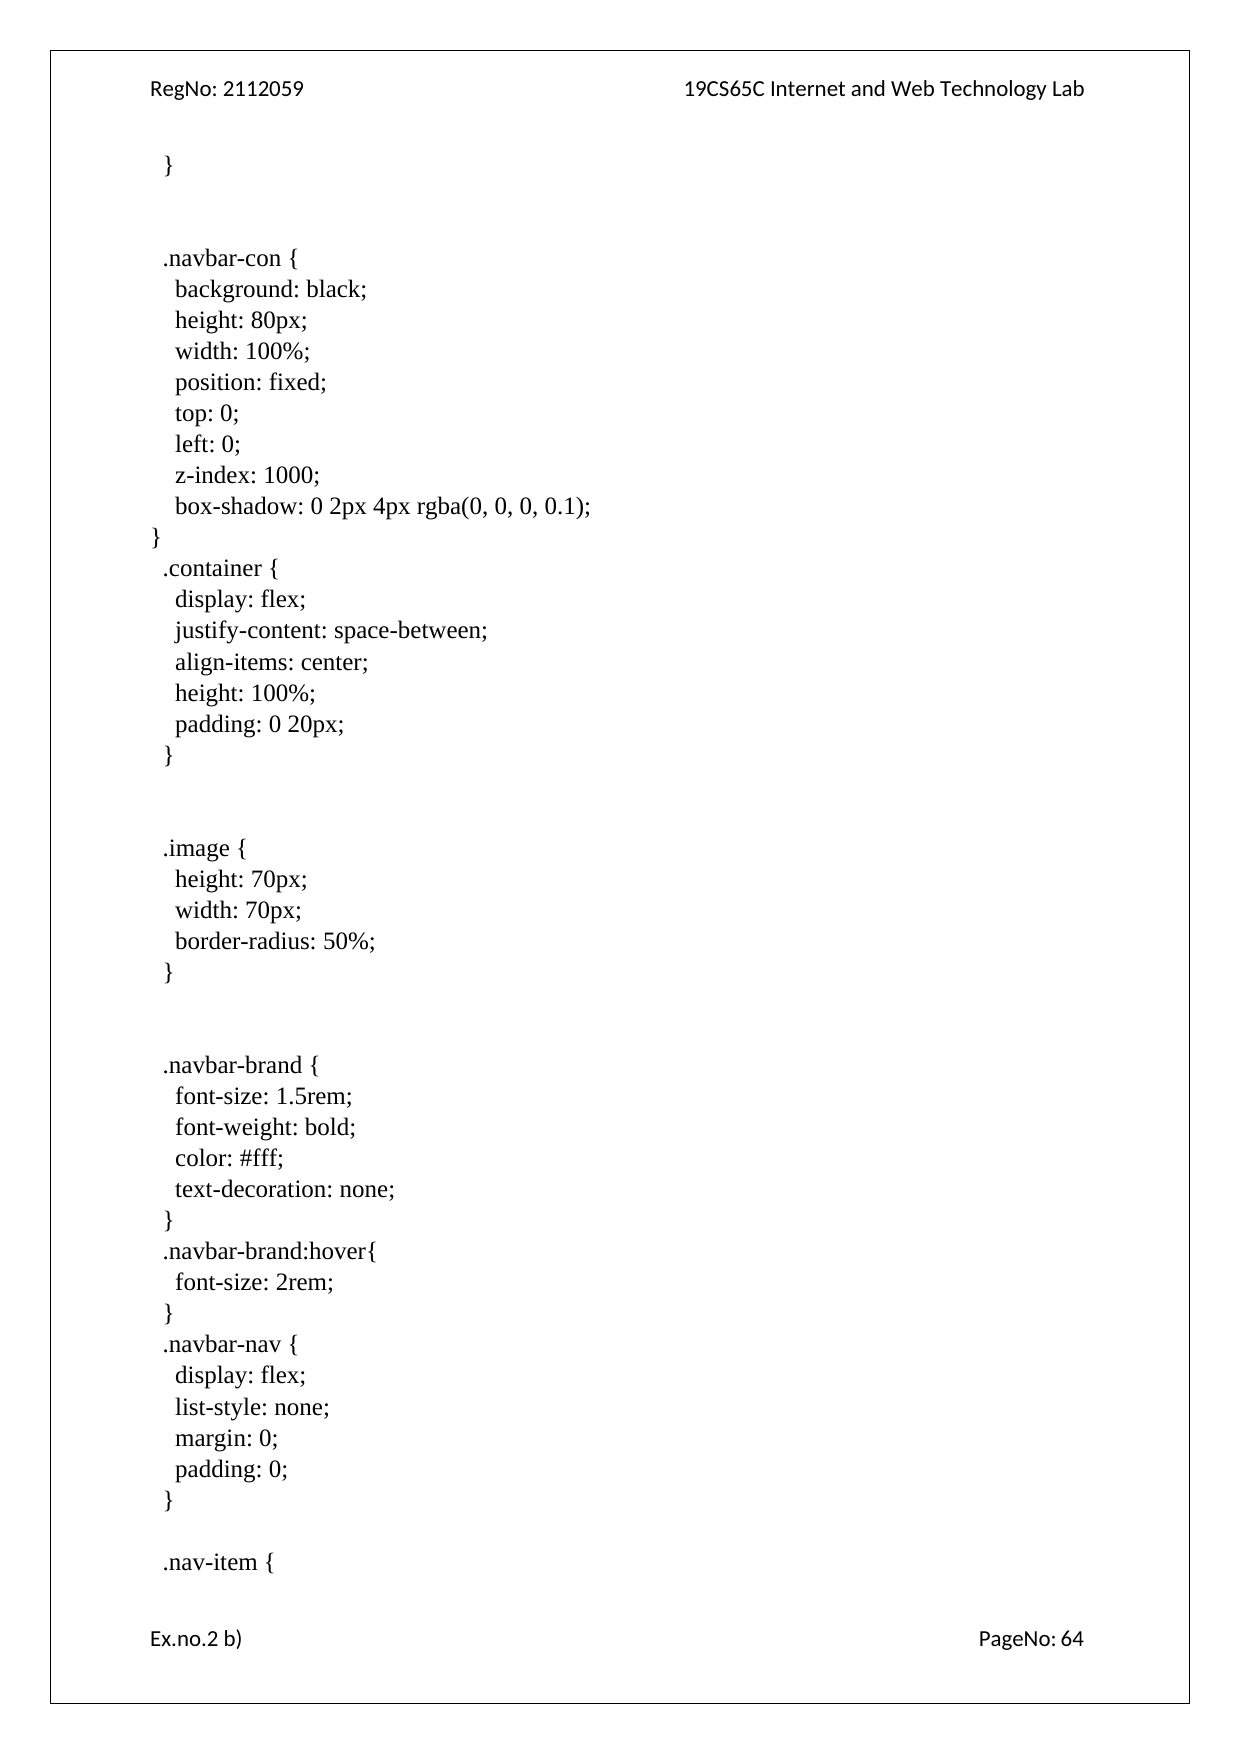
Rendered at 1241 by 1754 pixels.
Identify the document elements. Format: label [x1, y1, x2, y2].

text [150, 150, 1090, 1576]
